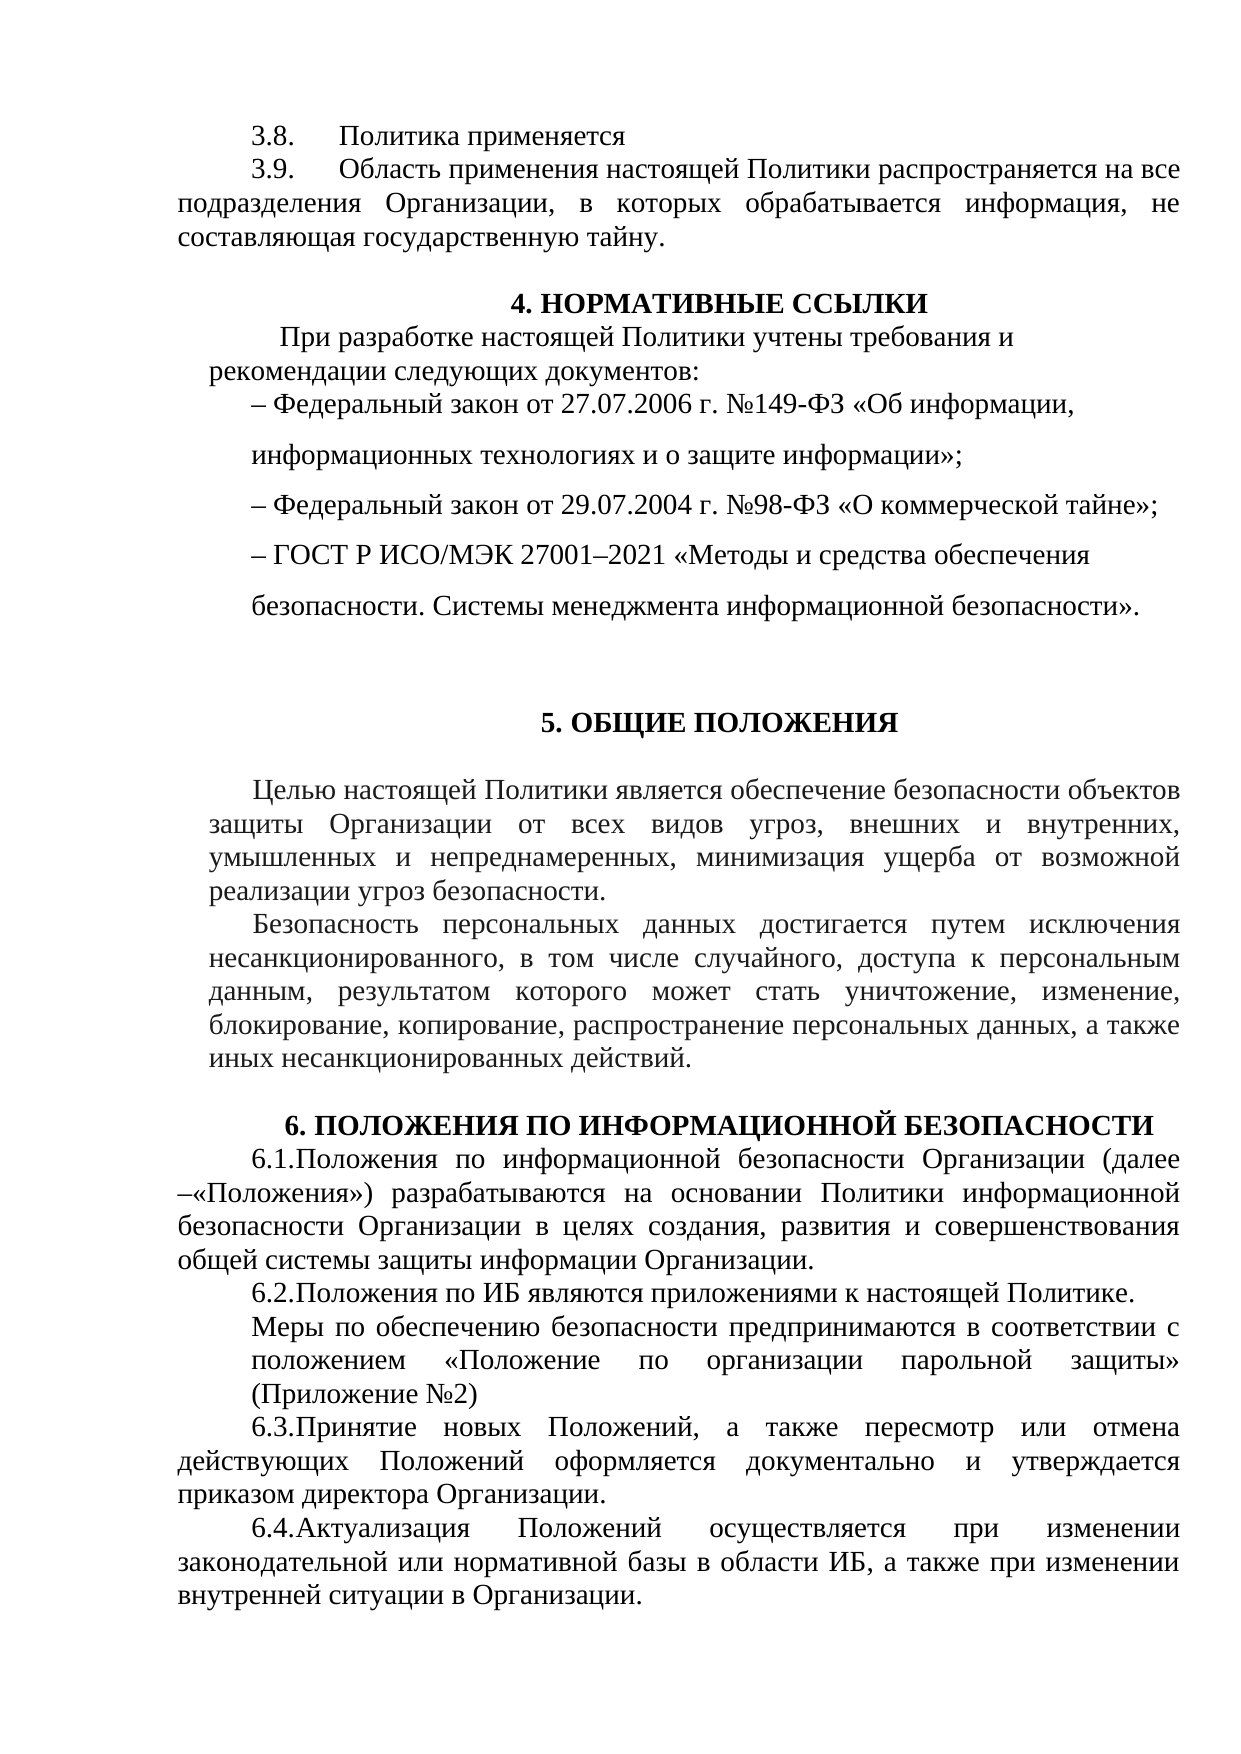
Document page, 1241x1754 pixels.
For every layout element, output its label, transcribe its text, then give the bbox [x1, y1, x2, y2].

list Область применения настоящей Политики распространяется на все подразделения Организации, в которых обрабатывается информация, не составляющая государственную тайну. [177, 152, 1181, 252]
text – ГОСТ Р ИСО/МЭК 27001–2021 «Методы и средства обеспечения безопасности. Системы менеджмента информационной безопасности». [251, 537, 1181, 621]
text Меры по обеспечению безопасности предпринимаются в соответствии с положением «Положение по организации парольной защиты» (Приложение №2) [251, 1309, 1181, 1409]
subtitle ОБЩИЕ ПОЛОЖЕНИЯ [541, 705, 1181, 739]
text Целью настоящей Политики является обеспечение безопасности объектов защиты Организации от всех видов угроз, внешних и внутренних, умышленных и непреднамеренных, минимизация ущерба от возможной реализации угроз безопасности. [208, 772, 1181, 906]
text Безопасность персональных данных достигается путем исключения несанкционированного, в том числе случайного, доступа к персональным данным, результатом которого может стать уничтожение, изменение, блокирование, копирование, распространение персональных данных, а также иных несанкционированных действий. [208, 906, 1181, 1074]
list Положения по информационной безопасности Организации (далее –«Положения») разрабатываются на основании Политики информационной безопасности Организации в целях создания, развития и совершенствования общей системы защиты информации Организации. [177, 1141, 1181, 1275]
list Принятие новых Положений, а также пересмотр или отмена действующих Положений оформляется документально и утверждается приказом директора Организации. [177, 1409, 1181, 1510]
text При разработке настоящей Политики учтены требования и рекомендации следующих документов: [209, 319, 1181, 386]
list Политика применяется [177, 118, 1181, 152]
subtitle НОРМАТИВНЫЕ ССЫЛКИ [511, 286, 1181, 319]
text – Федеральный закон от 27.07.2006 г. №149-ФЗ «Об информации, информационных технологиях и о защите информации»; [251, 386, 1181, 470]
list Актуализация Положений осуществляется при изменении законодательной или нормативной базы в области ИБ, а также при изменении внутренней ситуации в Организации. [177, 1510, 1181, 1611]
list Положения по ИБ являются приложениями к настоящей Политике. [177, 1275, 1181, 1309]
text – Федеральный закон от 29.07.2004 г. №98-ФЗ «О коммерческой тайне»; [251, 487, 1181, 521]
subtitle ПОЛОЖЕНИЯ ПО ИНФОРМАЦИОННОЙ БЕЗОПАСНОСТИ [284, 1108, 1181, 1141]
